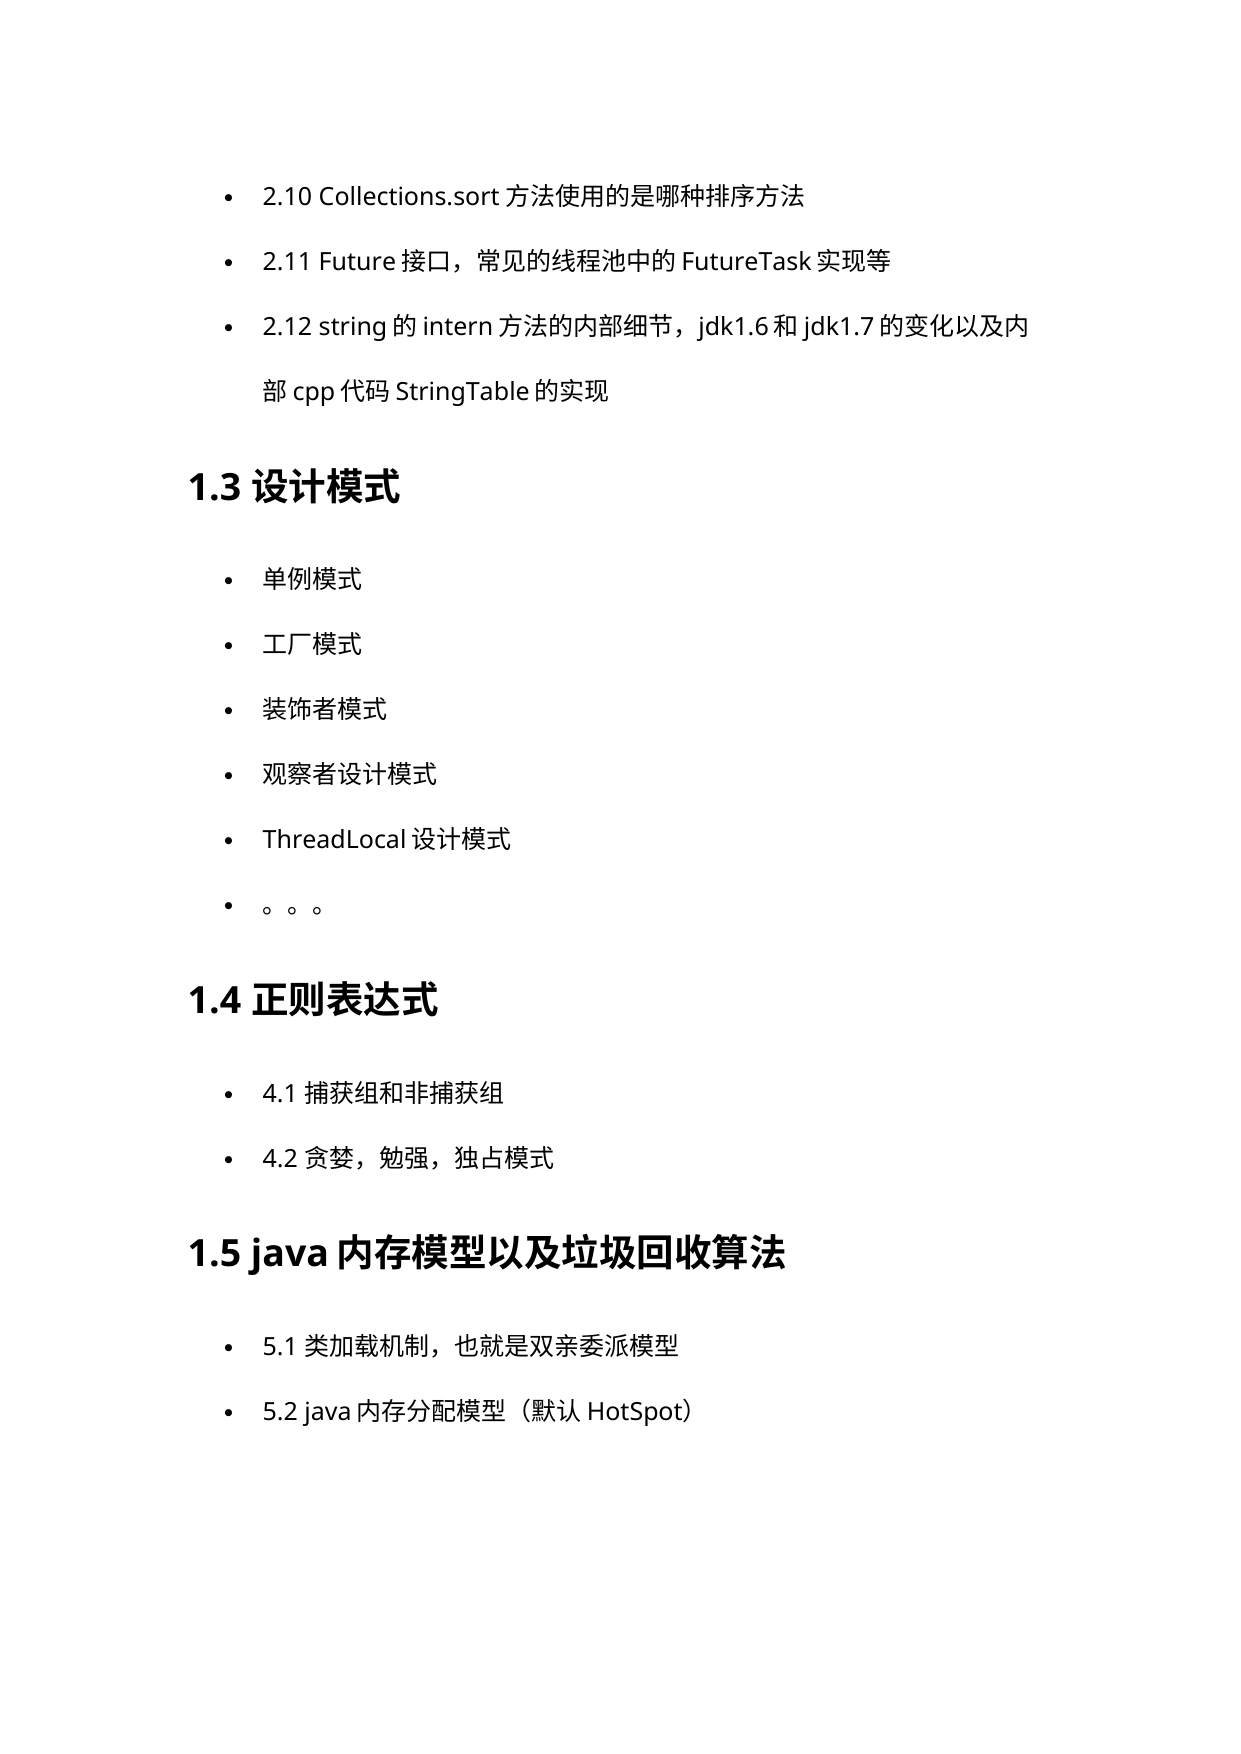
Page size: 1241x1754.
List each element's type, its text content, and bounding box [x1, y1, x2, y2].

text 1.5 java内存模型以及垃圾回收算法 [187, 1218, 1053, 1283]
list 5.2 java内存分配模型（默认HotSpot） [225, 1377, 1053, 1442]
list 观察者设计模式 [225, 740, 1053, 805]
list 工厂模式 [225, 610, 1053, 675]
text 1.4 正则表达式 [187, 964, 1053, 1029]
list 5.1 类加载机制，也就是双亲委派模型 [225, 1312, 1053, 1377]
list 。。。 [225, 870, 1053, 935]
list 装饰者模式 [225, 675, 1053, 740]
list 2.11 Future接口，常见的线程池中的FutureTask实现等 [225, 227, 1053, 292]
list ThreadLocal设计模式 [225, 805, 1053, 870]
list 单例模式 [225, 545, 1053, 610]
list 2.10 Collections.sort方法使用的是哪种排序方法 [225, 162, 1053, 227]
text 1.3 设计模式 [187, 451, 1053, 516]
list 4.2 贪婪，勉强，独占模式 [225, 1124, 1053, 1189]
list 2.12 string的intern方法的内部细节，jdk1.6和jdk1.7的变化以及内部cpp代码StringTable的实现 [225, 292, 1053, 422]
list 4.1 捕获组和非捕获组 [225, 1059, 1053, 1124]
